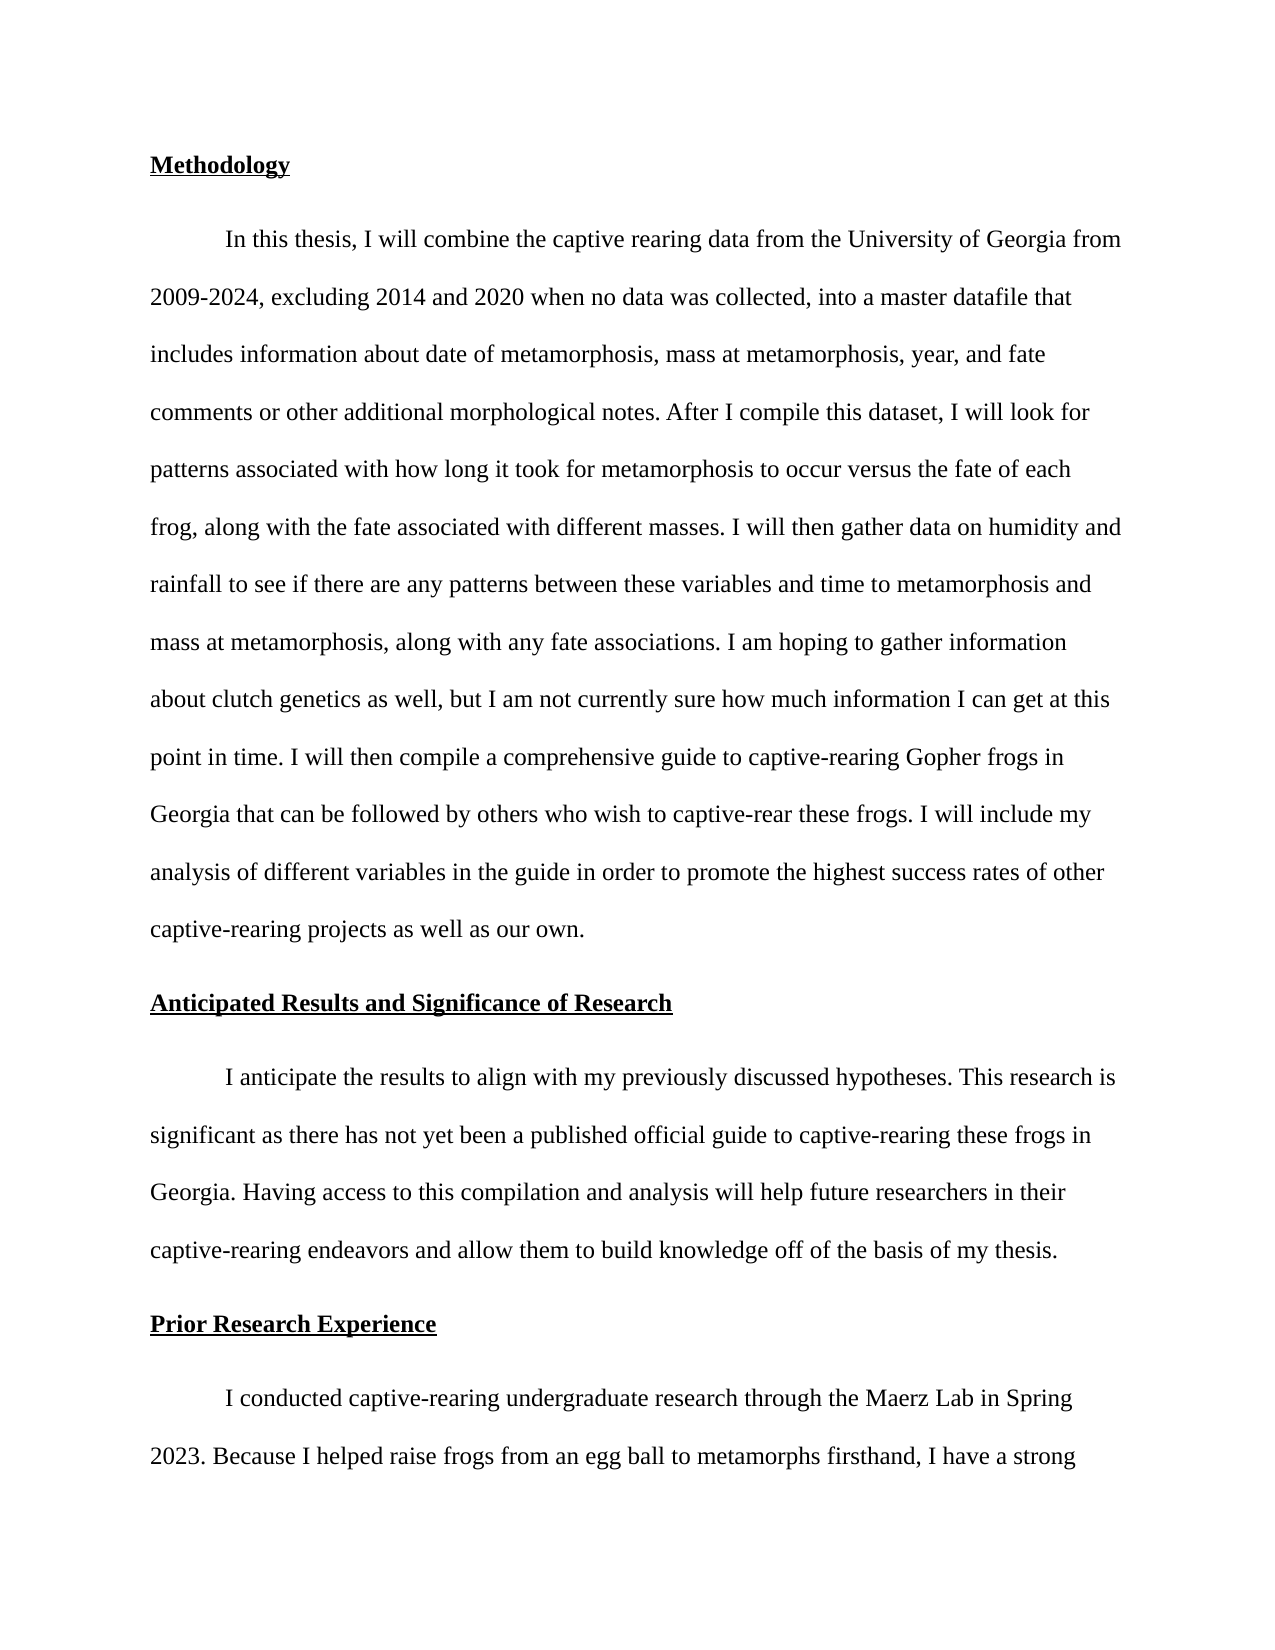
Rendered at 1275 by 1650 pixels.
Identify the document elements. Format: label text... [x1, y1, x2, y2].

text Prior Research Experience [150, 1309, 1125, 1338]
text In this thesis, I will combine the captive rearing data from the University of Georgia from 2009-2024, excluding 2014 and 2020 when no data was collected, into a master datafile that includes information about date of metamorphosis, mass at metamorphosis, year, and fate comments or other additional morphological notes. After I compile this dataset, I will look for patterns associated with how long it took for metamorphosis to occur versus the fate of each frog, along with the fate associated with different masses. I will then gather data on humidity and rainfall to see if there are any patterns between these variables and time to metamorphosis and mass at metamorphosis, along with any fate associations. I am hoping to gather information about clutch genetics as well, but I am not currently sure how much information I can get at this point in time. I will then compile a comprehensive guide to captive-rearing Gopher frogs in Georgia that can be followed by others who wish to captive-rear these frogs. I will include my analysis of different variables in the guide in order to promote the highest success rates of other captive-rearing projects as well as our own. [150, 224, 1125, 943]
text Methodology [150, 150, 1125, 179]
text Anticipated Results and Significance of Research [150, 988, 1125, 1017]
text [150, 1383, 1125, 1469]
text I anticipate the results to align with my previously discussed hypotheses. This research is significant as there has not yet been a published official guide to captive-rearing these frogs in Georgia. Having access to this compilation and analysis will help future researchers in their captive-rearing endeavors and allow them to build knowledge off of the basis of my thesis. [150, 1062, 1125, 1264]
